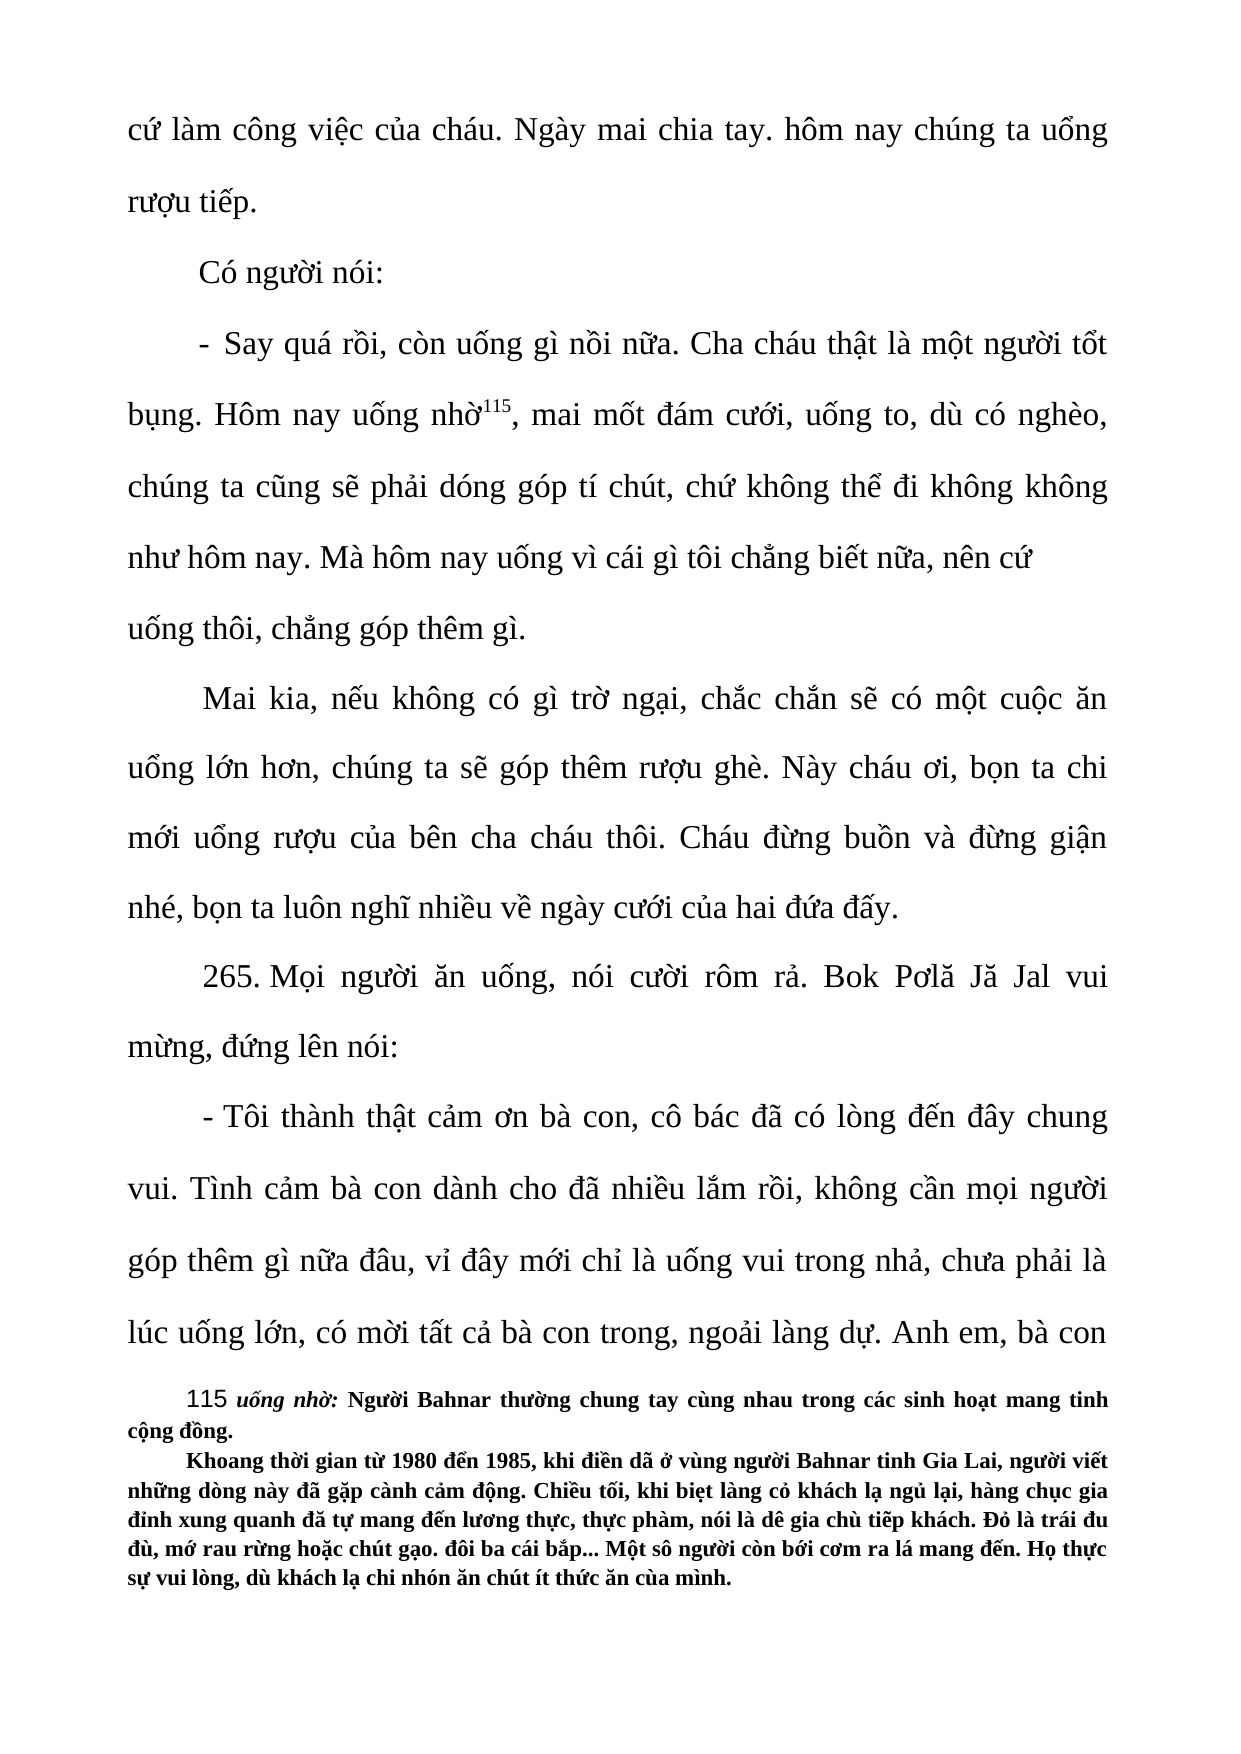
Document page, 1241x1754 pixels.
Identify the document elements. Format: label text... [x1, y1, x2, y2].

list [127, 109, 1109, 219]
text uống thôi, chẳng góp thêm gì. [127, 608, 1109, 647]
list Mọi người ăn uống, nói cười rôm rả. Bok Pơlă Jă Jal vui mừng, đứng lên nói: [127, 957, 1109, 1065]
list Say quá rồi, còn uống gì nồi nữa. Cha cháu thật là một người tổt bụng. Hôm nay uống nhờ, mai mốt đám cưới, uống to, dù có nghèo, chúng ta cũng sẽ phải dóng góp tí chút, chứ không thể đi không không như hôm nay. Mà hôm nay uống vì cái gì tôi chẳng biết nữa, nên cứ [127, 323, 1109, 575]
text Mai kia, nếu không có gì trờ ngại, chắc chắn sẽ có một cuộc ăn uổng lớn hơn, chúng ta sẽ góp thêm rượu ghè. Này cháu ơi, bọn ta chi mới uổng rượu của bên cha cháu thôi. Cháu đừng buồn và đừng giận nhé, bọn ta luôn nghĩ nhiều về ngày cưới của hai đứa đấy. [127, 678, 1109, 925]
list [127, 1096, 1109, 1350]
text Có người nói: [127, 252, 1109, 290]
